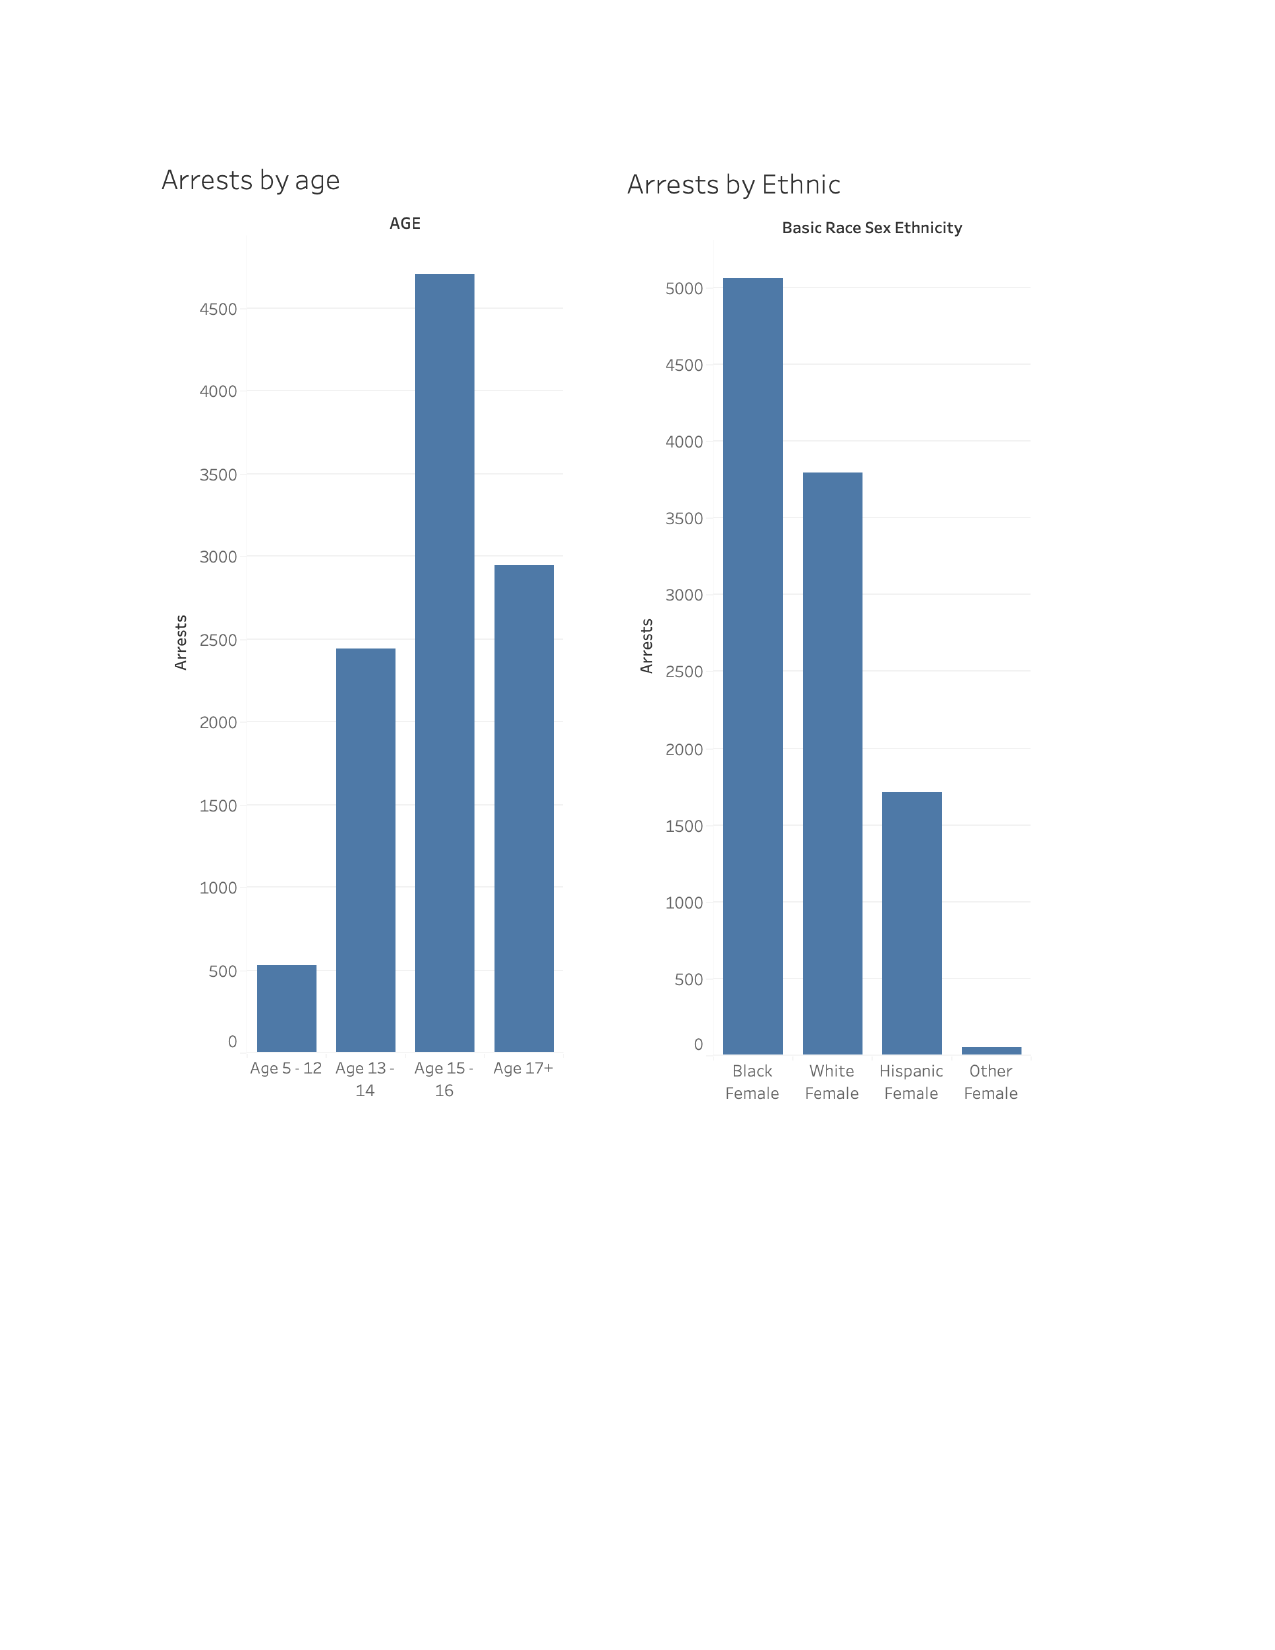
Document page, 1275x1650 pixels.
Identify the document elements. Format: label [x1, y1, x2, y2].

picture [150, 150, 1074, 1117]
